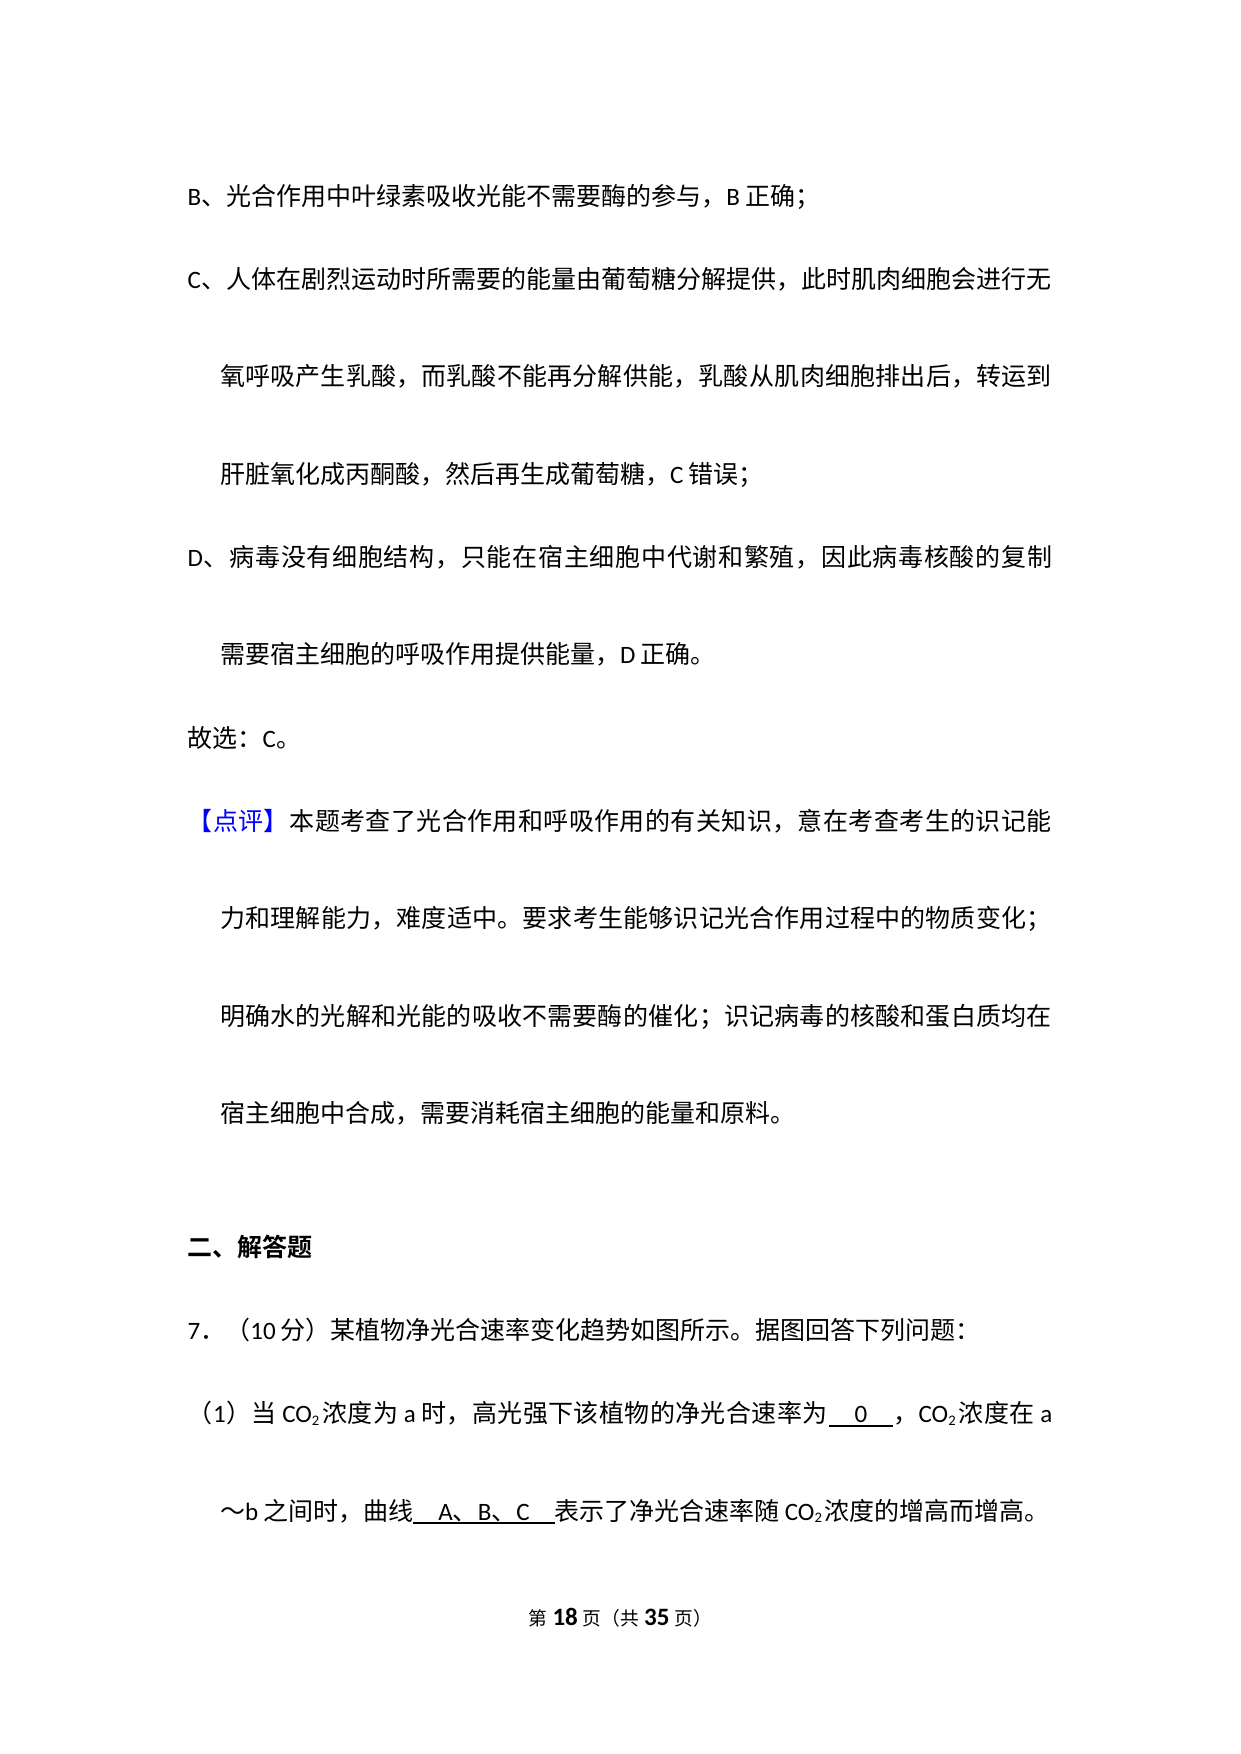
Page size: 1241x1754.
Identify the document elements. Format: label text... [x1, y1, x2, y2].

text （1）当CO2浓度为a时，高光强下该植物的净光合速率为 0 ，CO2浓度在a～b之间时，曲线 A、B、C 表示了净光合速率随CO2浓度的增高而增高。 [187, 1379, 1053, 1542]
text 故选：C。 [187, 704, 1053, 769]
text C、人体在剧烈运动时所需要的能量由葡萄糖分解提供，此时肌肉细胞会进行无氧呼吸产生乳酸，而乳酸不能再分解供能，乳酸从肌肉细胞排出后，转运到肝脏氧化成丙酮酸，然后再生成葡萄糖，C错误； [187, 245, 1053, 505]
text D、病毒没有细胞结构，只能在宿主细胞中代谢和繁殖，因此病毒核酸的复制需要宿主细胞的呼吸作用提供能量，D正确。 [187, 523, 1053, 686]
text 7．（10分）某植物净光合速率变化趋势如图所示。据图回答下列问题： [187, 1296, 1053, 1361]
text 二、解答题 [187, 1213, 1053, 1278]
text B、光合作用中叶绿素吸收光能不需要酶的参与，B正确； [187, 162, 1053, 227]
text 【点评】本题考查了光合作用和呼吸作用的有关知识，意在考查考生的识记能力和理解能力，难度适中。要求考生能够识记光合作用过程中的物质变化；明确水的光解和光能的吸收不需要酶的催化；识记病毒的核酸和蛋白质均在宿主细胞中合成，需要消耗宿主细胞的能量和原料。 [187, 787, 1053, 1144]
